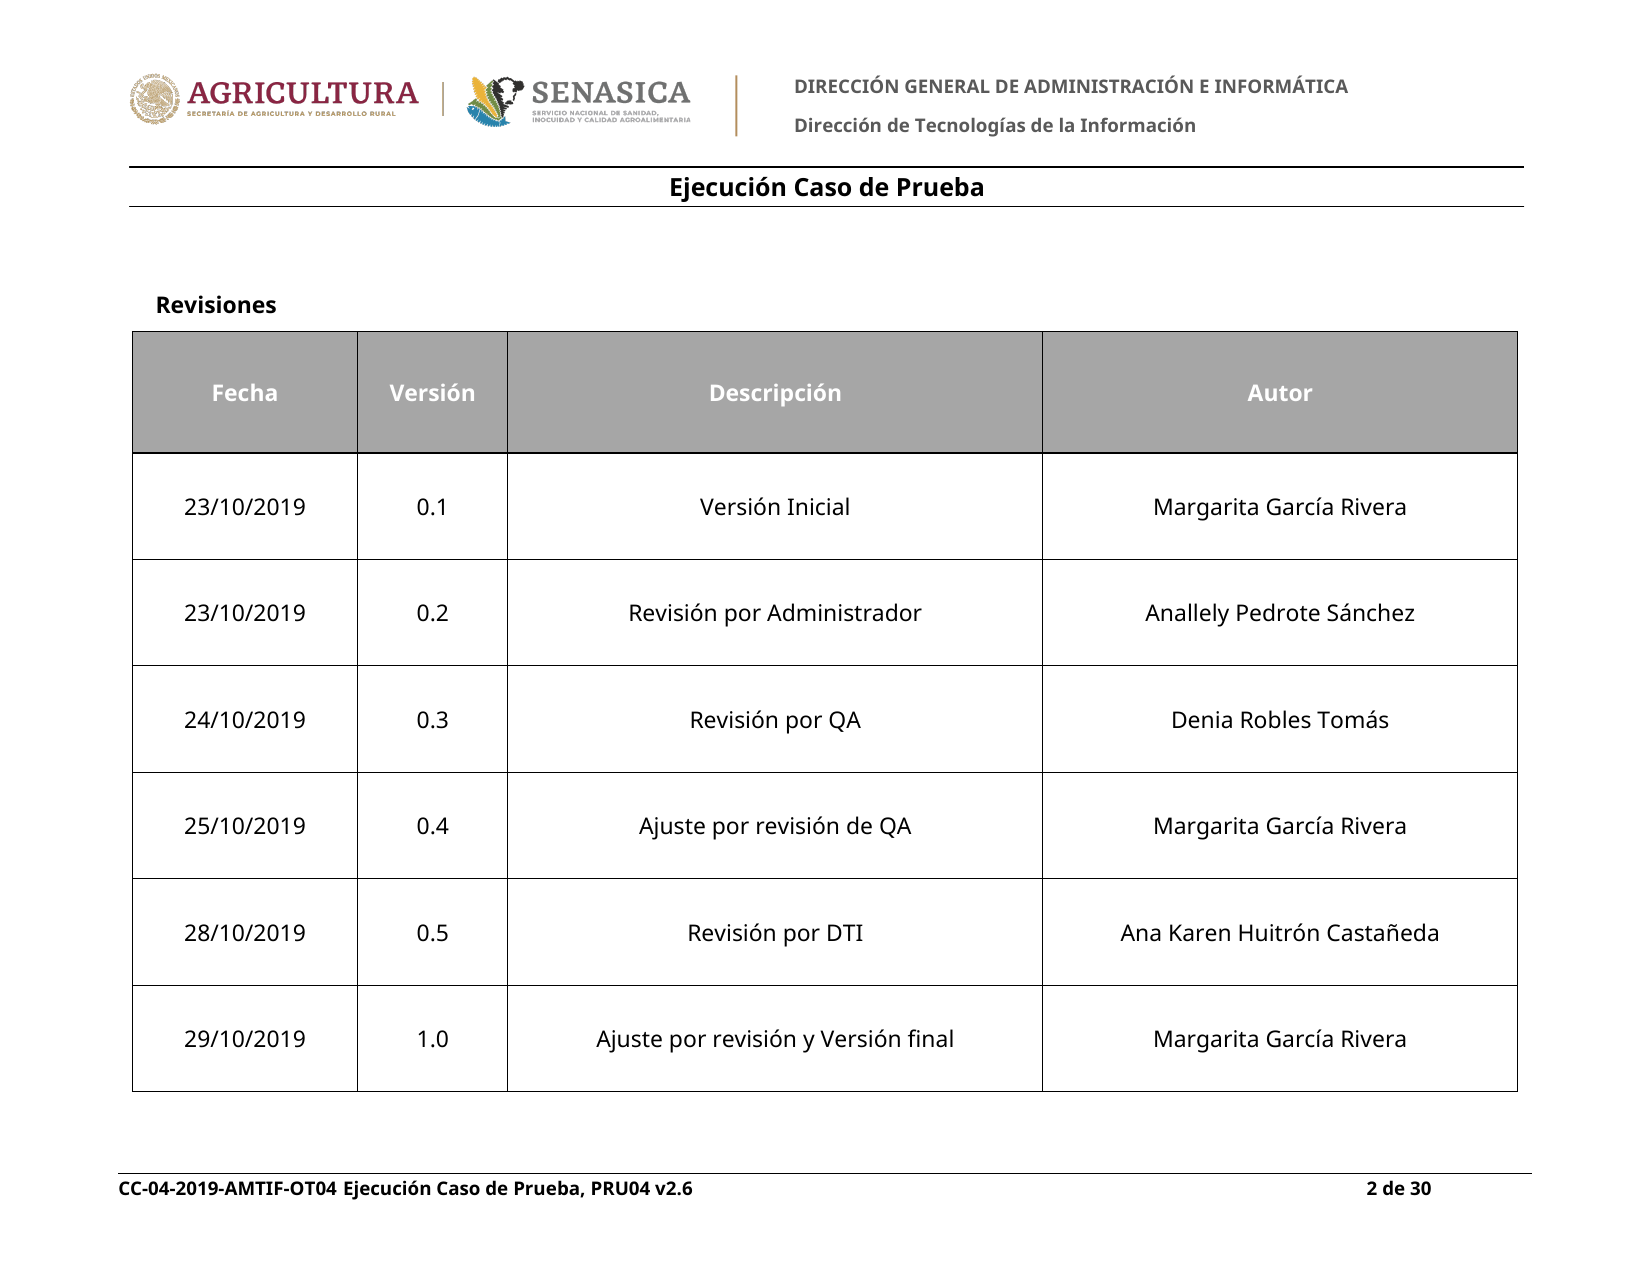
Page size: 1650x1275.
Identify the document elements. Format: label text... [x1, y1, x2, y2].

table_cell 23/10/2019 [133, 560, 357, 665]
table_cell 28/10/2019 [133, 879, 357, 985]
table_cell 24/10/2019 [133, 666, 357, 772]
table_cell Revisión por DTI [508, 879, 1042, 985]
picture [129, 73, 691, 127]
table_cell Ajuste por revisión y Versión final [508, 986, 1042, 1091]
table_cell 0.1 [358, 454, 507, 559]
table_cell Margarita García Rivera [1043, 986, 1517, 1091]
table_cell Anallely Pedrote Sánchez [1043, 560, 1517, 665]
table_cell Denia Robles Tomás [1043, 666, 1517, 772]
table_cell 23/10/2019 [133, 454, 357, 559]
table_cell Margarita García Rivera [1043, 773, 1517, 878]
table_cell Ana Karen Huitrón Castañeda [1043, 879, 1517, 985]
table_header Descripción [508, 332, 1042, 452]
table_cell 1.0 [358, 986, 507, 1091]
table_header Fecha [133, 332, 357, 452]
table_cell Revisión por Administrador [508, 560, 1042, 665]
table_header Autor [1043, 332, 1517, 452]
table_cell Versión Inicial [508, 454, 1042, 559]
table_cell 0.3 [358, 666, 507, 772]
table_cell 0.5 [358, 879, 507, 985]
table_cell Margarita García Rivera [1043, 454, 1517, 559]
table_cell 29/10/2019 [133, 986, 357, 1091]
text Revisiones [155, 289, 1532, 320]
table_cell Ajuste por revisión de QA [508, 773, 1042, 878]
table_cell 0.2 [358, 560, 507, 665]
table_cell Revisión por QA [508, 666, 1042, 772]
table_cell 0.4 [358, 773, 507, 878]
table_header Versión [358, 332, 507, 452]
table_cell 25/10/2019 [133, 773, 357, 878]
